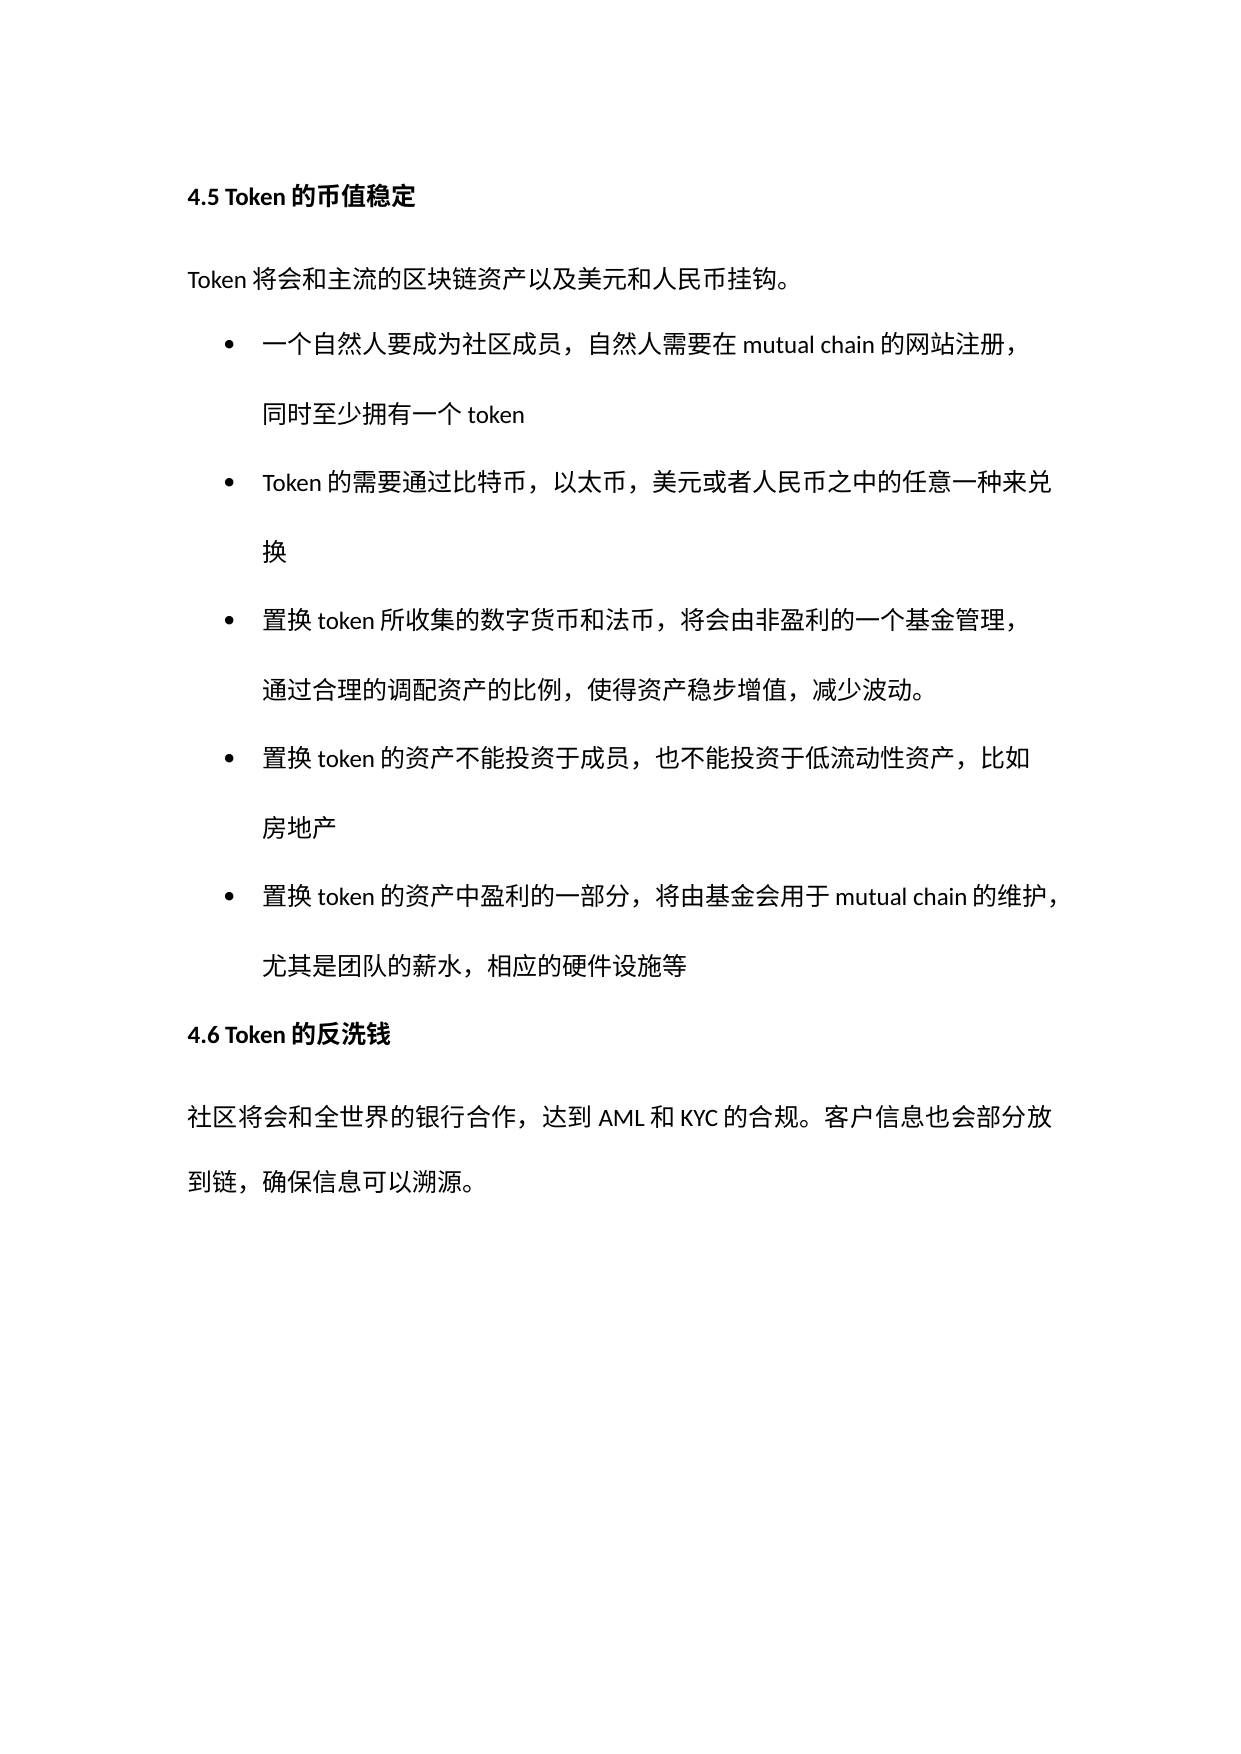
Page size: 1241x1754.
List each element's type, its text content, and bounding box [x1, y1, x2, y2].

list 一个自然人要成为社区成员，自然人需要在mutual chain的网站注册，同时至少拥有一个token [225, 310, 1053, 445]
list 置换token所收集的数字货币和法币，将会由非盈利的一个基金管理，通过合理的调配资产的比例，使得资产稳步增值，减少波动。 [225, 586, 1053, 721]
list 置换token的资产中盈利的一部分，将由基金会用于mutual chain的维护，尤其是团队的薪水，相应的硬件设施等 [225, 862, 1053, 997]
list Token的币值稳定 [187, 162, 1053, 227]
text Token将会和主流的区块链资产以及美元和人民币挂钩。 [187, 245, 1053, 310]
list Token的反洗钱 [187, 1000, 1053, 1065]
text 社区将会和全世界的银行合作，达到AML和KYC的合规。客户信息也会部分放到链，确保信息可以溯源。 [187, 1083, 1053, 1213]
list 置换token的资产不能投资于成员，也不能投资于低流动性资产，比如房地产 [225, 724, 1053, 859]
list Token的需要通过比特币，以太币，美元或者人民币之中的任意一种来兑换 [225, 448, 1053, 583]
